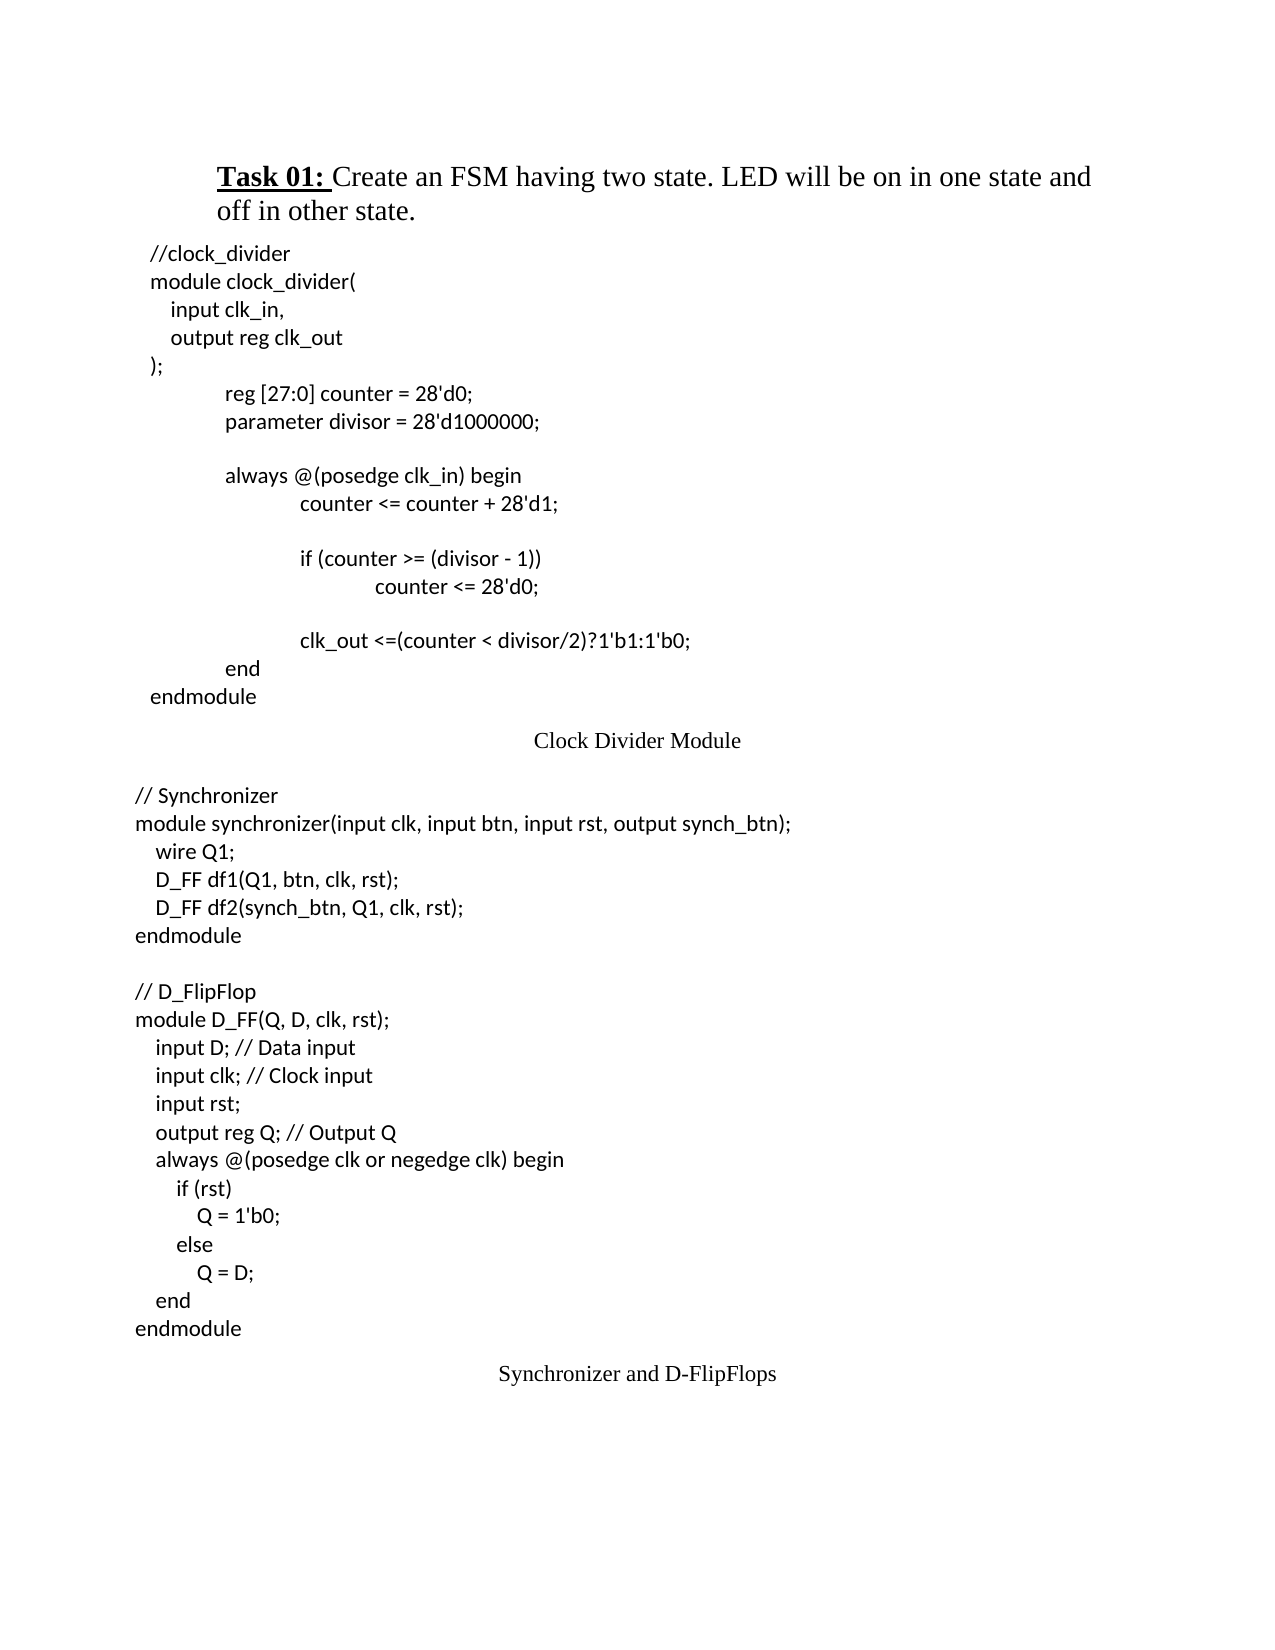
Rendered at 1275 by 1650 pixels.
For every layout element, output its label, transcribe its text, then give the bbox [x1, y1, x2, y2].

text Task 01: Create an FSM having two state. LED will be on in one state and off in other state. [217, 159, 1125, 226]
text Clock Divider Module [150, 727, 1125, 753]
text Synchronizer and D-FlipFlops [150, 1359, 1125, 1386]
